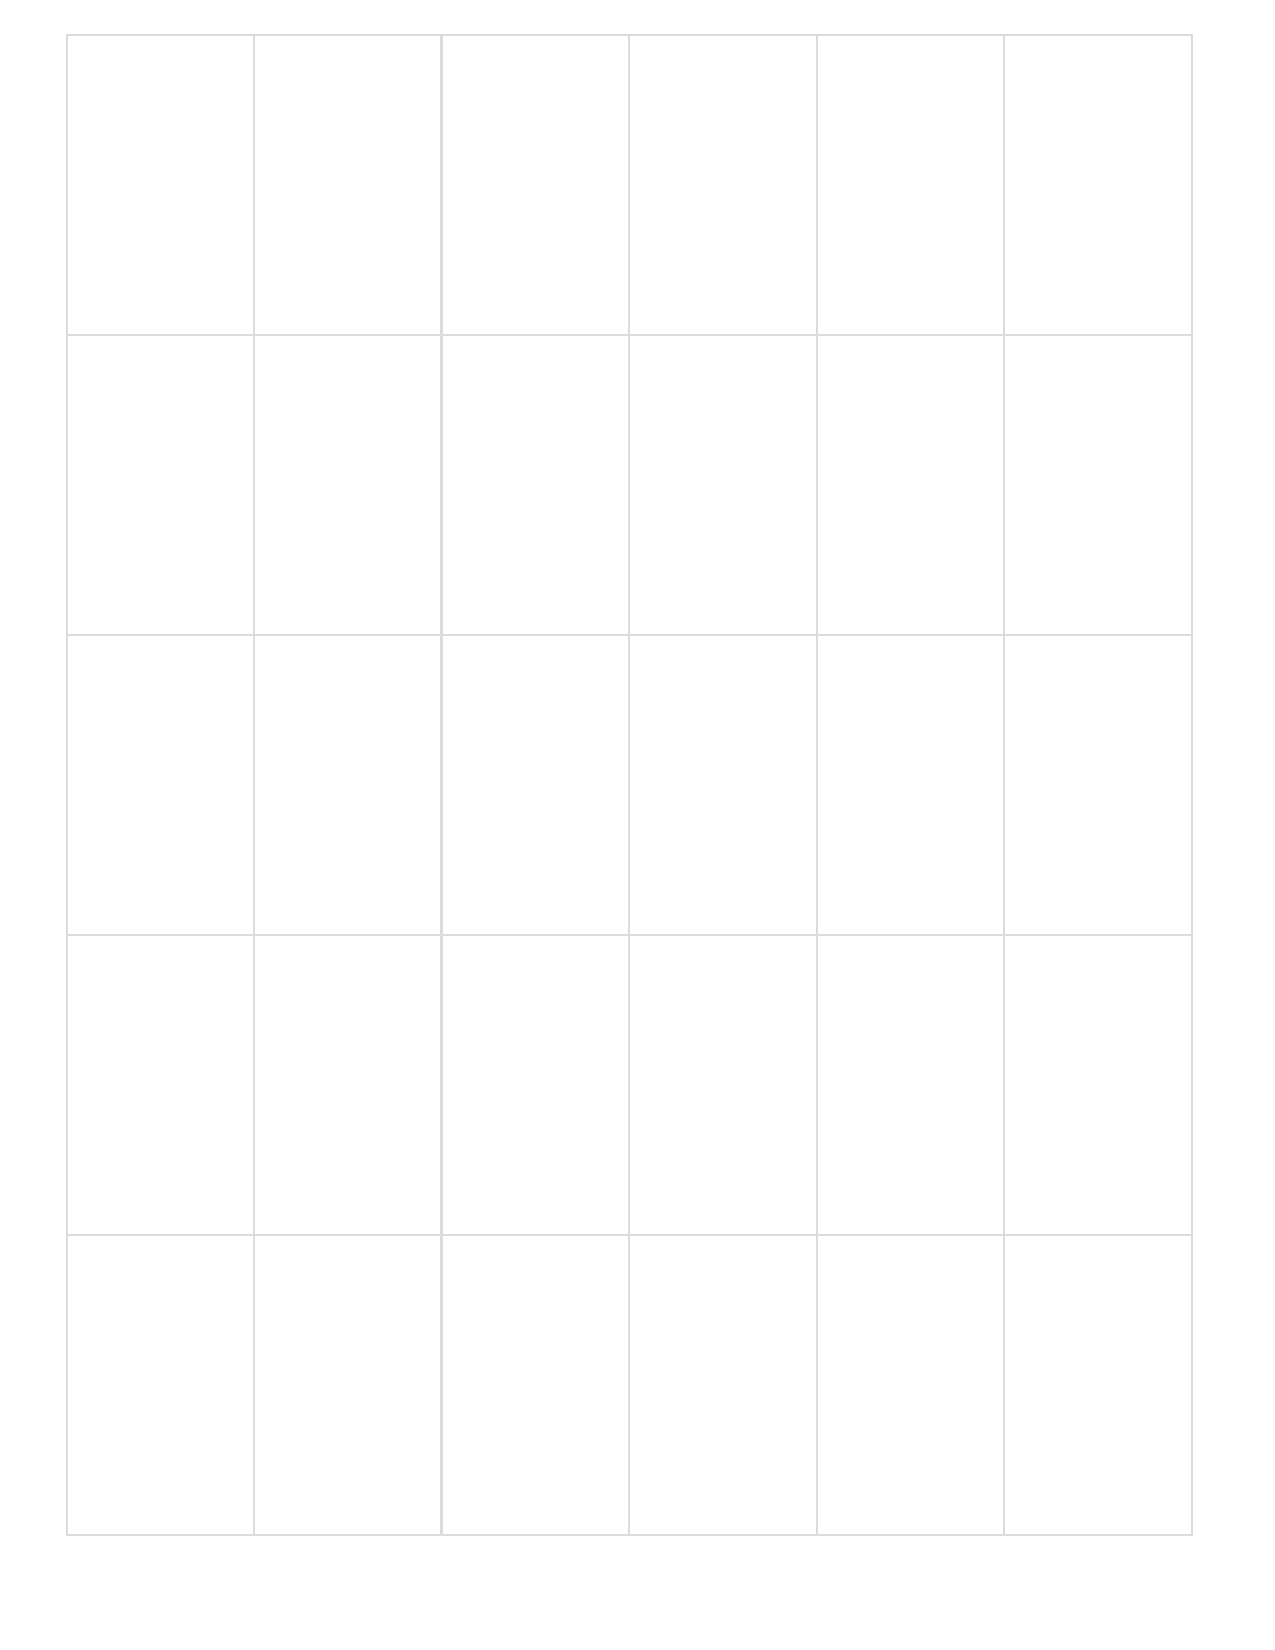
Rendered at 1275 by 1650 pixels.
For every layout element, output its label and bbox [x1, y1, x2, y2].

table_cell [630, 936, 816, 1234]
table_header [818, 36, 1003, 334]
table_cell [1005, 336, 1191, 634]
table_cell [818, 1236, 1003, 1534]
table_cell [1005, 1236, 1191, 1534]
table_cell [443, 936, 628, 1234]
table_cell [630, 636, 816, 934]
table_cell [68, 1236, 253, 1534]
table_cell [630, 336, 816, 634]
table_header [443, 36, 628, 334]
table_cell [255, 636, 440, 934]
table_header [1005, 36, 1191, 334]
table_cell [1005, 936, 1191, 1234]
table_cell [818, 936, 1003, 1234]
table_cell [818, 336, 1003, 634]
table_cell [630, 1236, 816, 1534]
table_cell [443, 336, 628, 634]
table_cell [255, 1236, 440, 1534]
table_cell [1005, 636, 1191, 934]
table_cell [255, 936, 440, 1234]
table_header [255, 36, 440, 334]
table_header [630, 36, 816, 334]
table_cell [68, 936, 253, 1234]
table_cell [443, 1236, 628, 1534]
table_cell [68, 636, 253, 934]
table_header [68, 36, 253, 334]
table_cell [68, 336, 253, 634]
table_cell [818, 636, 1003, 934]
table_cell [443, 636, 628, 934]
table_cell [255, 336, 440, 634]
